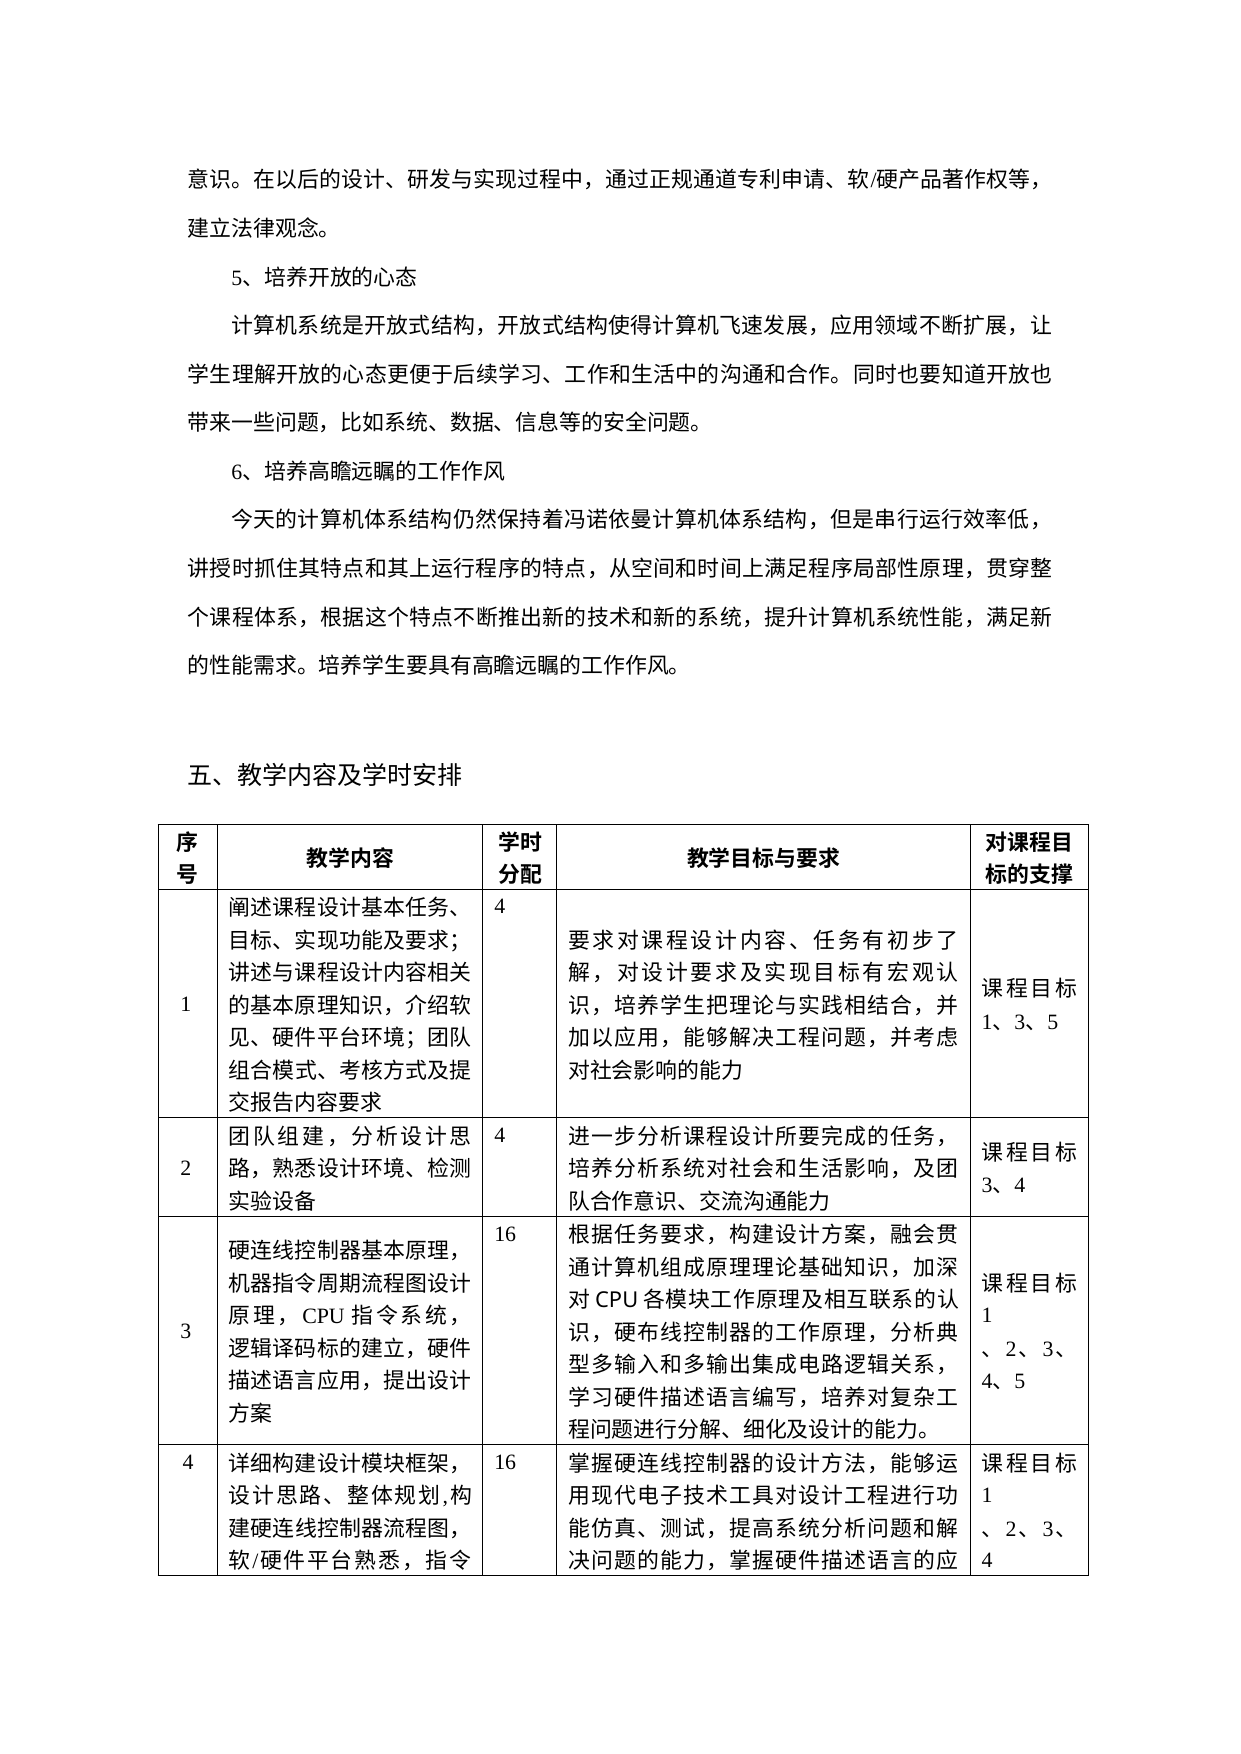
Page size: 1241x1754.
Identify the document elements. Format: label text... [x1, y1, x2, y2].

table_cell 要求对课程设计内容、任务有初步了解，对设计要求及实现目标有宏观认识，培养学生把理论与实践相结合，并加以应用，能够解决工程问题，并考虑对社会影响的能力 [557, 890, 970, 1117]
table_cell 课程目标1、2、3、4 [971, 1445, 1088, 1575]
table_cell 4 [483, 1118, 556, 1216]
table_cell 2 [159, 1118, 217, 1216]
table_cell 硬连线控制器基本原理，机器指令周期流程图设计原理，CPU指令系统，逻辑译码标的建立，硬件描述语言应用，提出设计方案 [218, 1217, 482, 1444]
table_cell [557, 1445, 970, 1575]
table_header 对课程目标的支撑 [971, 825, 1088, 889]
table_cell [218, 1445, 482, 1575]
table_cell 3 [159, 1217, 217, 1444]
table_cell 16 [483, 1217, 556, 1444]
text 五、教学内容及学时安排 [187, 741, 1053, 806]
table_cell 4 [483, 890, 556, 1117]
table_cell 课程目标3、4 [971, 1118, 1088, 1216]
table_cell 根据任务要求，构建设计方案，融会贯通计算机组成原理理论基础知识，加深对CPU各模块工作原理及相互联系的认识，硬布线控制器的工作原理，分析典型多输入和多输出集成电路逻辑关系，学习硬件描述语言编写，培养对复杂工程问题进行分解、细化及设计的能力。 [557, 1217, 970, 1444]
table_header 教学内容 [218, 825, 482, 889]
text 计算机系统是开放式结构，开放式结构使得计算机飞速发展，应用领域不断扩展，让学生理解开放的心态更便于后续学习、工作和生活中的沟通和合作。同时也要知道开放也带来一些问题，比如系统、数据、信息等的安全问题。 [187, 307, 1053, 437]
text 今天的计算机体系结构仍然保持着冯诺依曼计算机体系结构，但是串行运行效率低，讲授时抓住其特点和其上运行程序的特点，从空间和时间上满足程序局部性原理，贯穿整个课程体系，根据这个特点不断推出新的技术和新的系统，提升计算机系统性能，满足新的性能需求。培养学生要具有高瞻远瞩的工作作风。 [187, 502, 1053, 680]
text 5、培养开放的心态 [187, 259, 1053, 292]
text 6、培养高瞻远瞩的工作作风 [187, 453, 1053, 486]
table_cell 1 [159, 890, 217, 1117]
table_cell 课程目标1、3、5 [971, 890, 1088, 1117]
table_header 序号 [159, 825, 217, 889]
table_header 学时分配 [483, 825, 556, 889]
table_cell 阐述课程设计基本任务、目标、实现功能及要求；讲述与课程设计内容相关的基本原理知识，介绍软见、硬件平台环境；团队组合模式、考核方式及提交报告内容要求 [218, 890, 482, 1117]
table_cell 16 [483, 1445, 556, 1575]
table_cell 团队组建，分析设计思路，熟悉设计环境、检测实验设备 [218, 1118, 482, 1216]
table_header 教学目标与要求 [557, 825, 970, 889]
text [187, 162, 1053, 243]
table_cell 4 [159, 1445, 217, 1575]
table_cell 课程目标1、2、3、4、5 [971, 1217, 1088, 1444]
table_cell 进一步分析课程设计所要完成的任务，培养分析系统对社会和生活影响，及团队合作意识、交流沟通能力 [557, 1118, 970, 1216]
